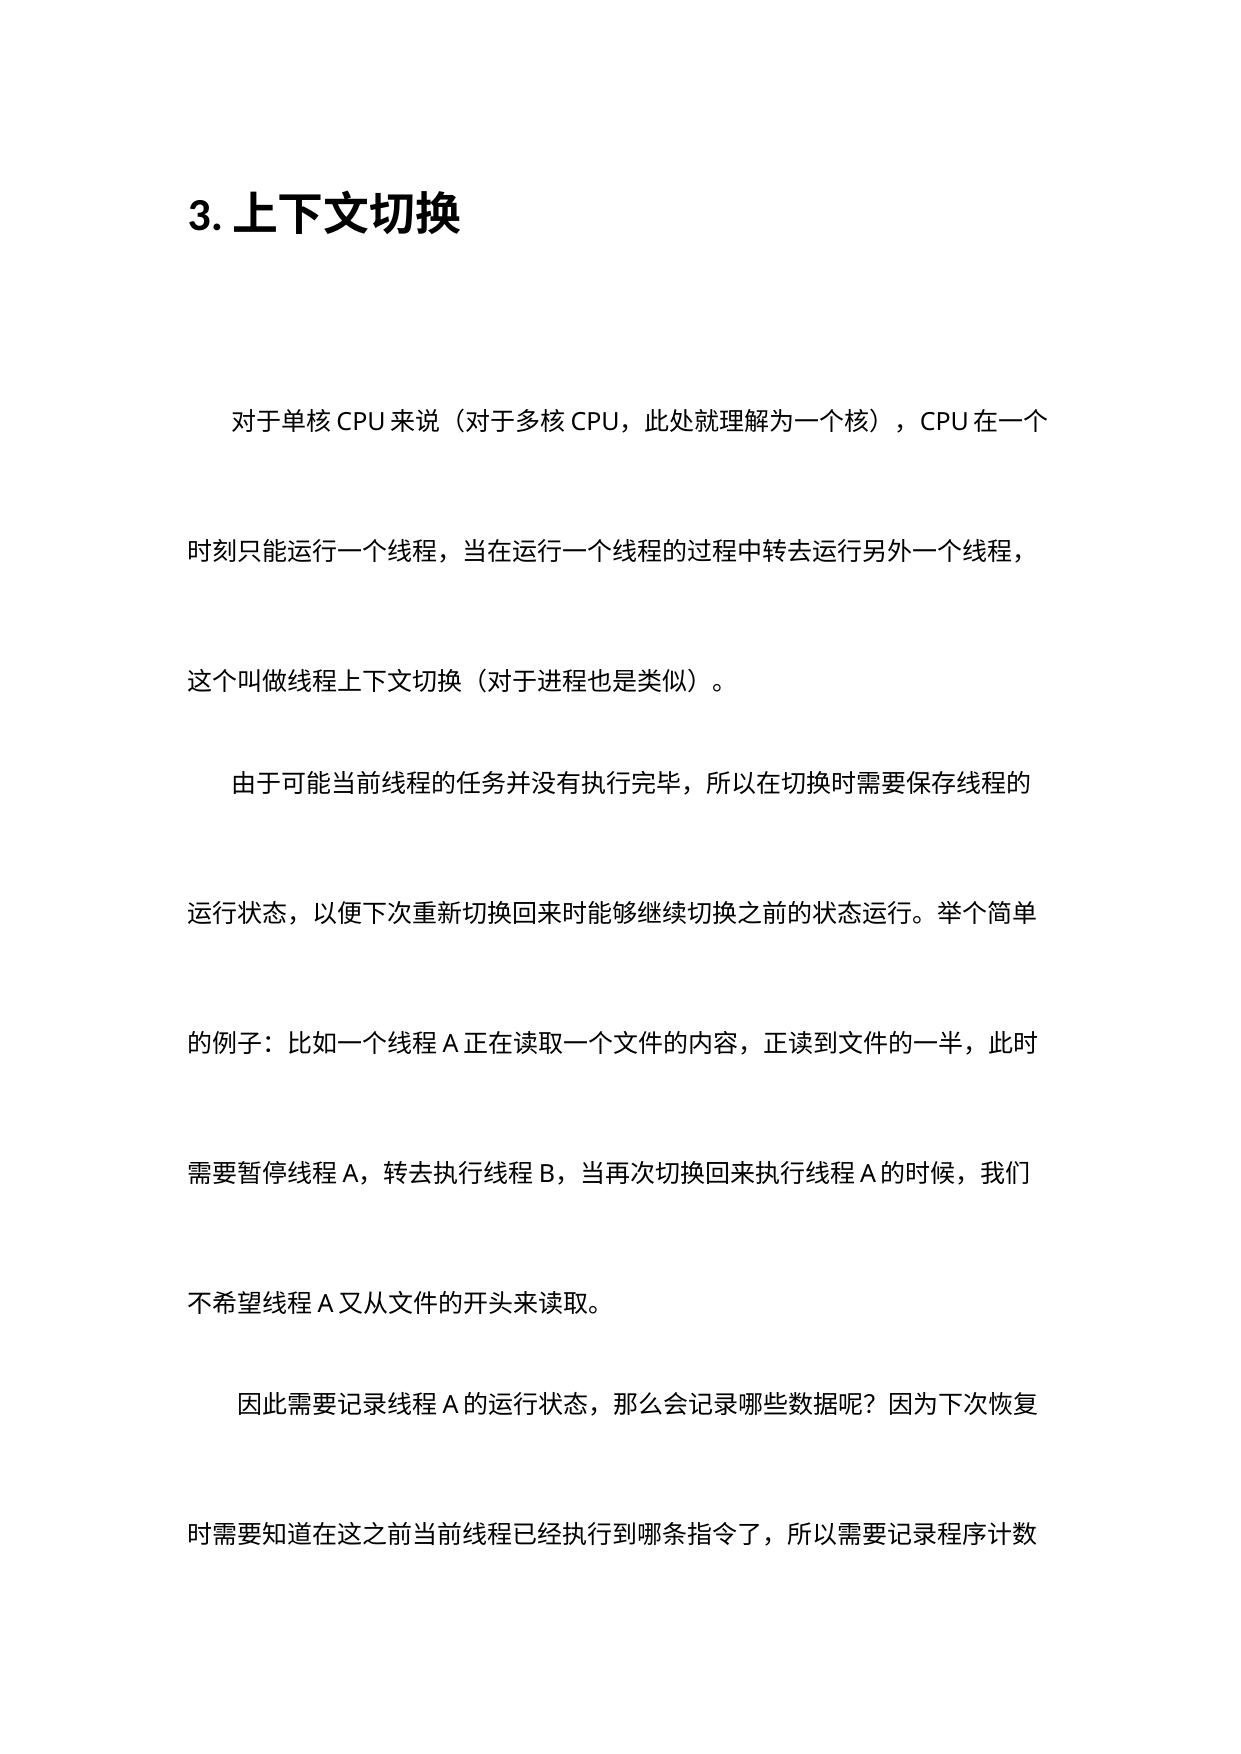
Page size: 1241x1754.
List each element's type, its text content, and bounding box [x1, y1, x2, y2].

subtitle 上下文切换 [187, 162, 1053, 259]
text 由于可能当前线程的任务并没有执行完毕，所以在切换时需要保存线程的运行状态，以便下次重新切换回来时能够继续切换之前的状态运行。举个简单的例子：比如一个线程A正在读取一个文件的内容，正读到文件的一半，此时需要暂停线程A，转去执行线程B，当再次切换回来执行线程A的时候，我们不希望线程A又从文件的开头来读取。 [187, 749, 1053, 1334]
text 对于单核CPU来说（对于多核CPU，此处就理解为一个核），CPU在一个时刻只能运行一个线程，当在运行一个线程的过程中转去运行另外一个线程，这个叫做线程上下文切换（对于进程也是类似）。 [187, 387, 1053, 712]
